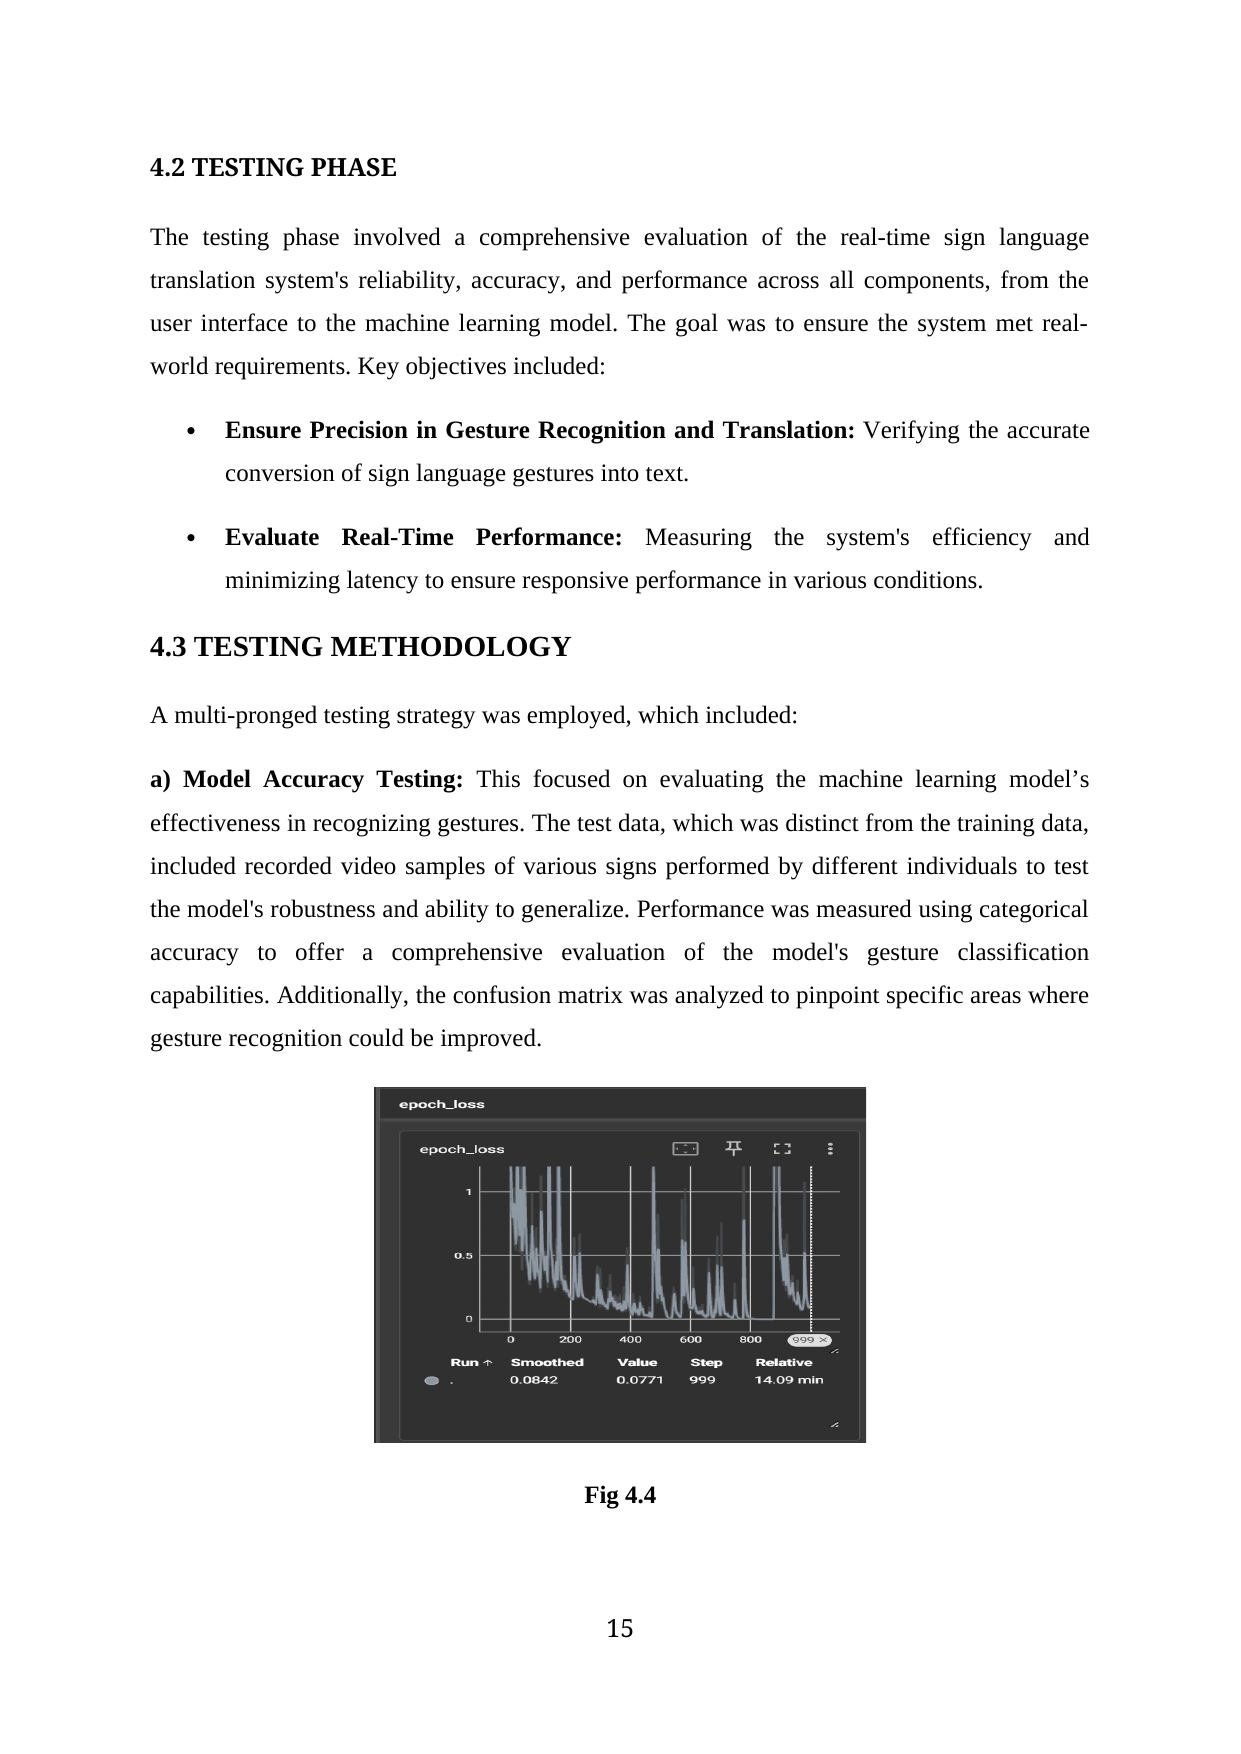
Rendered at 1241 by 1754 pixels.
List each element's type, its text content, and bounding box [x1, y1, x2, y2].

text A multi-pronged testing strategy was employed, which included: [150, 701, 1090, 729]
text 4.3 TESTING METHODOLOGY [150, 629, 1090, 663]
text Fig 4.4 [150, 1480, 1090, 1509]
list Evaluate Real-Time Performance: Measuring the system's efficiency and minimizing latency to ensure responsive performance in various conditions. [187, 522, 1090, 594]
text The testing phase involved a comprehensive evaluation of the real-time sign language translation system's reliability, accuracy, and performance across all components, from the user interface to the machine learning model. The goal was to ensure the system met real-world requirements. Key objectives included: [150, 222, 1090, 380]
list Ensure Precision in Gesture Recognition and Translation: Verifying the accurate conversion of sign language gestures into text. [187, 415, 1090, 487]
picture [374, 1087, 867, 1443]
text a) Model Accuracy Testing: This focused on evaluating the machine learning model’s effectiveness in recognizing gestures. The test data, which was distinct from the training data, included recorded video samples of various signs performed by different individuals to test the model's robustness and ability to generalize. Performance was measured using categorical accuracy to offer a comprehensive evaluation of the model's gesture classification capabilities. Additionally, the confusion matrix was analyzed to pinpoint specific areas where gesture recognition could be improved. [150, 764, 1090, 1052]
text 4.2 TESTING PHASE [150, 150, 1090, 184]
